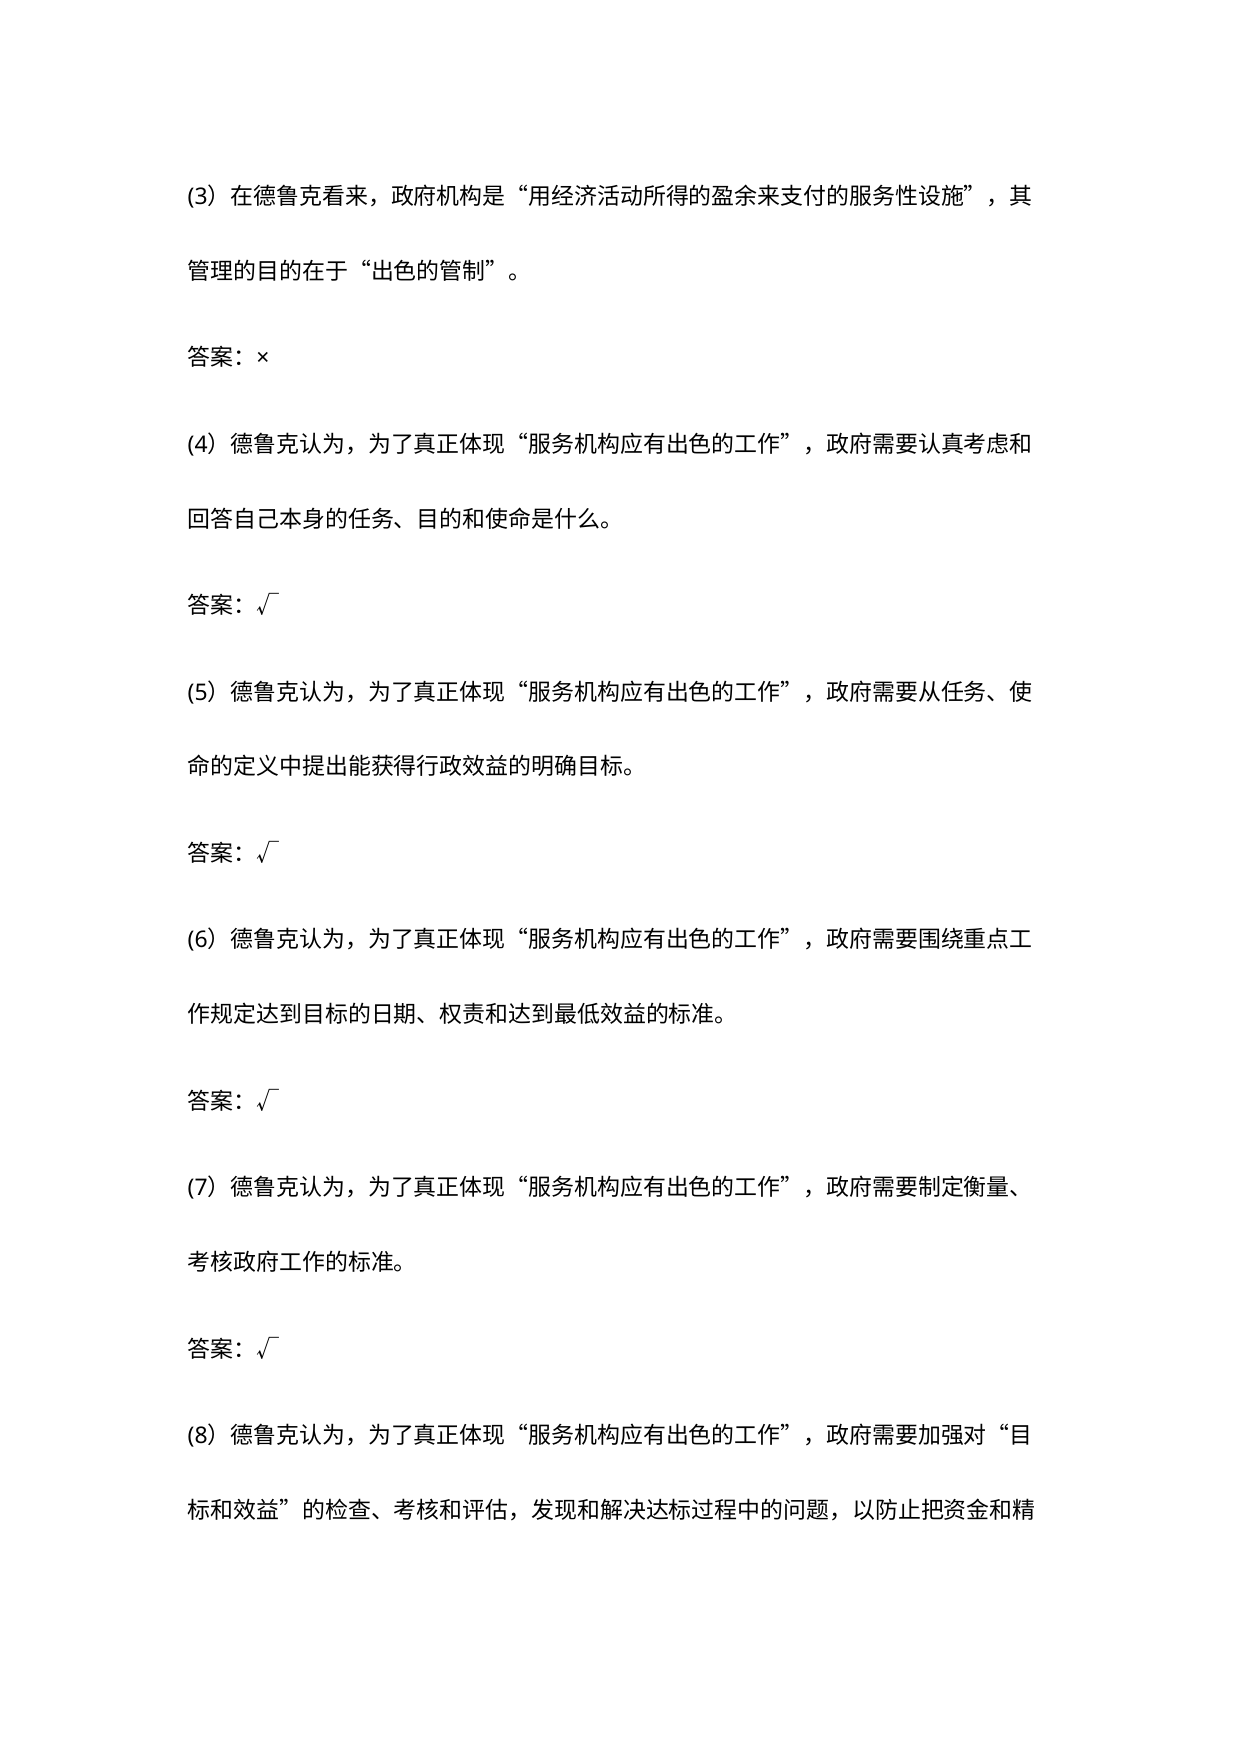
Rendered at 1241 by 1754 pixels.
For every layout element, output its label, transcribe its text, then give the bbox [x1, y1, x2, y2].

text (4）德鲁克认为，为了真正体现“服务机构应有出色的工作”，政府需要认真考虑和回答自己本身的任务、目的和使命是什么。 [187, 410, 1053, 549]
text 答案：√ [187, 819, 1053, 884]
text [187, 1401, 1053, 1541]
text 答案：√ [187, 571, 1053, 636]
text 答案：√ [187, 1314, 1053, 1379]
text (5）德鲁克认为，为了真正体现“服务机构应有出色的工作”，政府需要从任务、使命的定义中提出能获得行政效益的明确目标。 [187, 658, 1053, 797]
text (3）在德鲁克看来，政府机构是“用经济活动所得的盈余来支付的服务性设施”，其管理的目的在于“出色的管制”。 [187, 162, 1053, 302]
text (6）德鲁克认为，为了真正体现“服务机构应有出色的工作”，政府需要围绕重点工作规定达到目标的日期、权责和达到最低效益的标准。 [187, 906, 1053, 1045]
text 答案：√ [187, 1067, 1053, 1132]
text (7）德鲁克认为，为了真正体现“服务机构应有出色的工作”，政府需要制定衡量、考核政府工作的标准。 [187, 1153, 1053, 1293]
text 答案：× [187, 323, 1053, 388]
